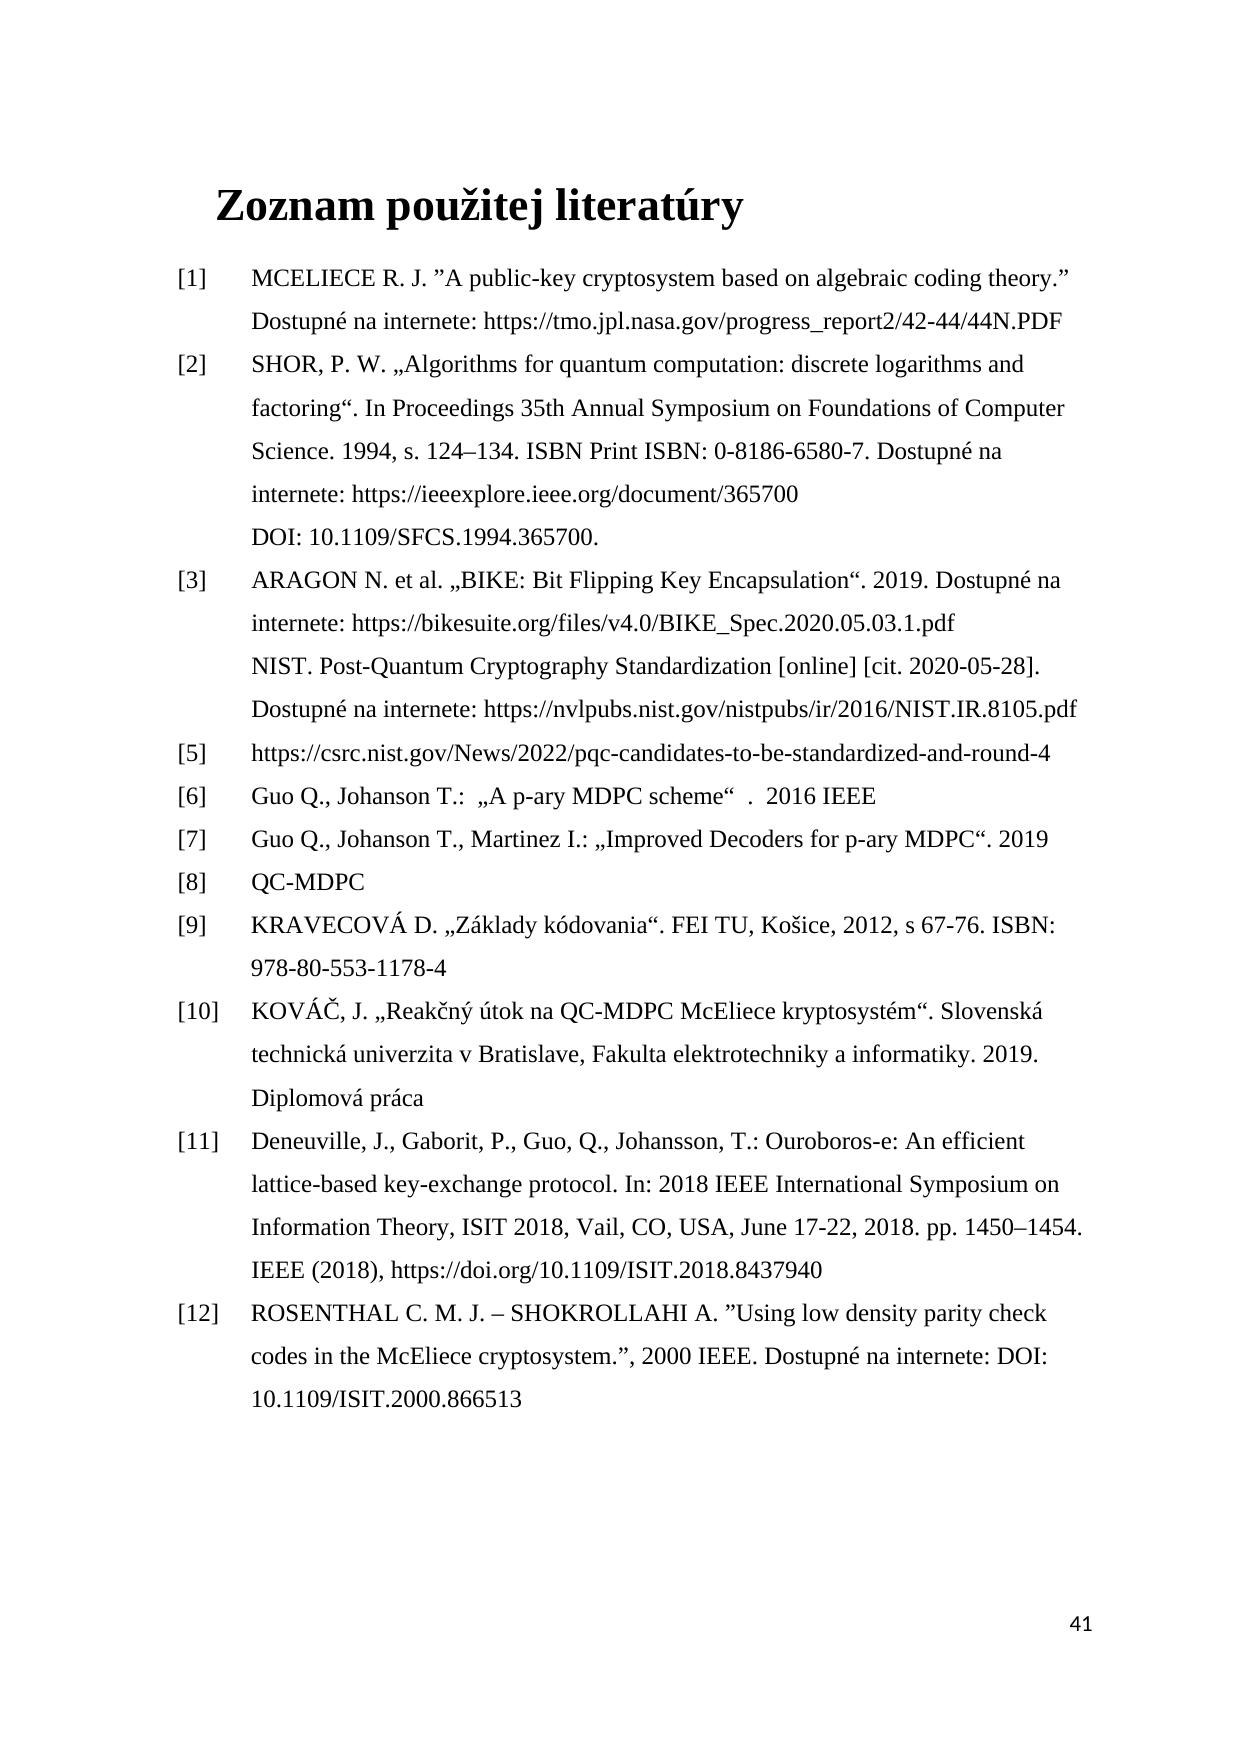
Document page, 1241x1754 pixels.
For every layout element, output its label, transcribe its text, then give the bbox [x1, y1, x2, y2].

text Dostupné na internete: https://nvlpubs.nist.gov/nistpubs/ir/2016/NIST.IR.8105.pdf [177, 694, 1092, 723]
text technická univerzita v Bratislave, Fakulta elektrotechniky a informatiky. 2019. [177, 1039, 1092, 1068]
text [6] Guo Q., Johanson T.: „A p-ary MDPC scheme“ . 2016 IEEE [177, 781, 1092, 809]
text DOI: 10.1109/SFCS.1994.365700. [177, 522, 1092, 551]
text IEEE (2018), https://doi.org/10.1109/ISIT.2018.8437940 [177, 1255, 1092, 1284]
text [8] QC-MDPC [177, 867, 1092, 896]
text [10] KOVÁČ, J. „Reakčný útok na QC-MDPC McEliece kryptosystém“. Slovenská [177, 996, 1092, 1025]
text [12] ROSENTHAL C. M. J. – SHOKROLLAHI A. ”Using low density parity check codes in the McEliece cryptosystem.”, 2000 IEEE. Dostupné na internete: DOI: 10.1109/ISIT.2000.866513 [177, 1298, 1092, 1413]
text internete: https://bikesuite.org/files/v4.0/BIKE_Spec.2020.05.03.1.pdf [177, 608, 1092, 637]
text NIST. Post-Quantum Cryptography Standardization [online] [cit. 2020-05-28]. [177, 651, 1092, 680]
text [3] ARAGON N. et al. „BIKE: Bit Flipping Key Encapsulation“. 2019. Dostupné na [177, 565, 1092, 594]
text factoring“. In Proceedings 35th Annual Symposium on Foundations of Computer [177, 393, 1092, 421]
text [11] Deneuville, J., Gaborit, P., Guo, Q., Johansson, T.: Ouroboros-e: An efficient [177, 1126, 1092, 1154]
text lattice-based key-exchange protocol. In: 2018 IEEE International Symposium on [177, 1169, 1092, 1198]
text Science. 1994, s. 124–134. ISBN Print ISBN: 0-8186-6580-7. Dostupné na internete: https://ieeexplore.ieee.org/document/365700 [251, 436, 1092, 508]
text Diplomová práca [177, 1083, 1092, 1111]
text [1] MCELIECE R. J. ”A public-key cryptosystem based on algebraic coding theory.” [177, 263, 1092, 292]
subtitle Zoznam použitej literatúry [215, 177, 1092, 230]
text Information Theory, ISIT 2018, Vail, CO, USA, June 17-22, 2018. pp. 1450–1454. [177, 1212, 1092, 1241]
text [5] https://csrc.nist.gov/News/2022/pqc-candidates-to-be-standardized-and-round-4 [177, 738, 1092, 766]
text [9] KRAVECOVÁ D. „Základy kódovania“. FEI TU, Košice, 2012, s 67-76. ISBN: 978-80-553-1178-4 [177, 910, 1092, 982]
text Dostupné na internete: https://tmo.jpl.nasa.gov/progress_report2/42-44/44N.PDF [177, 306, 1092, 335]
text [2] SHOR, P. W. „Algorithms for quantum computation: discrete logarithms and [177, 349, 1092, 378]
text [7] Guo Q., Johanson T., Martinez I.: „Improved Decoders for p-ary MDPC“. 2019 [177, 824, 1092, 853]
